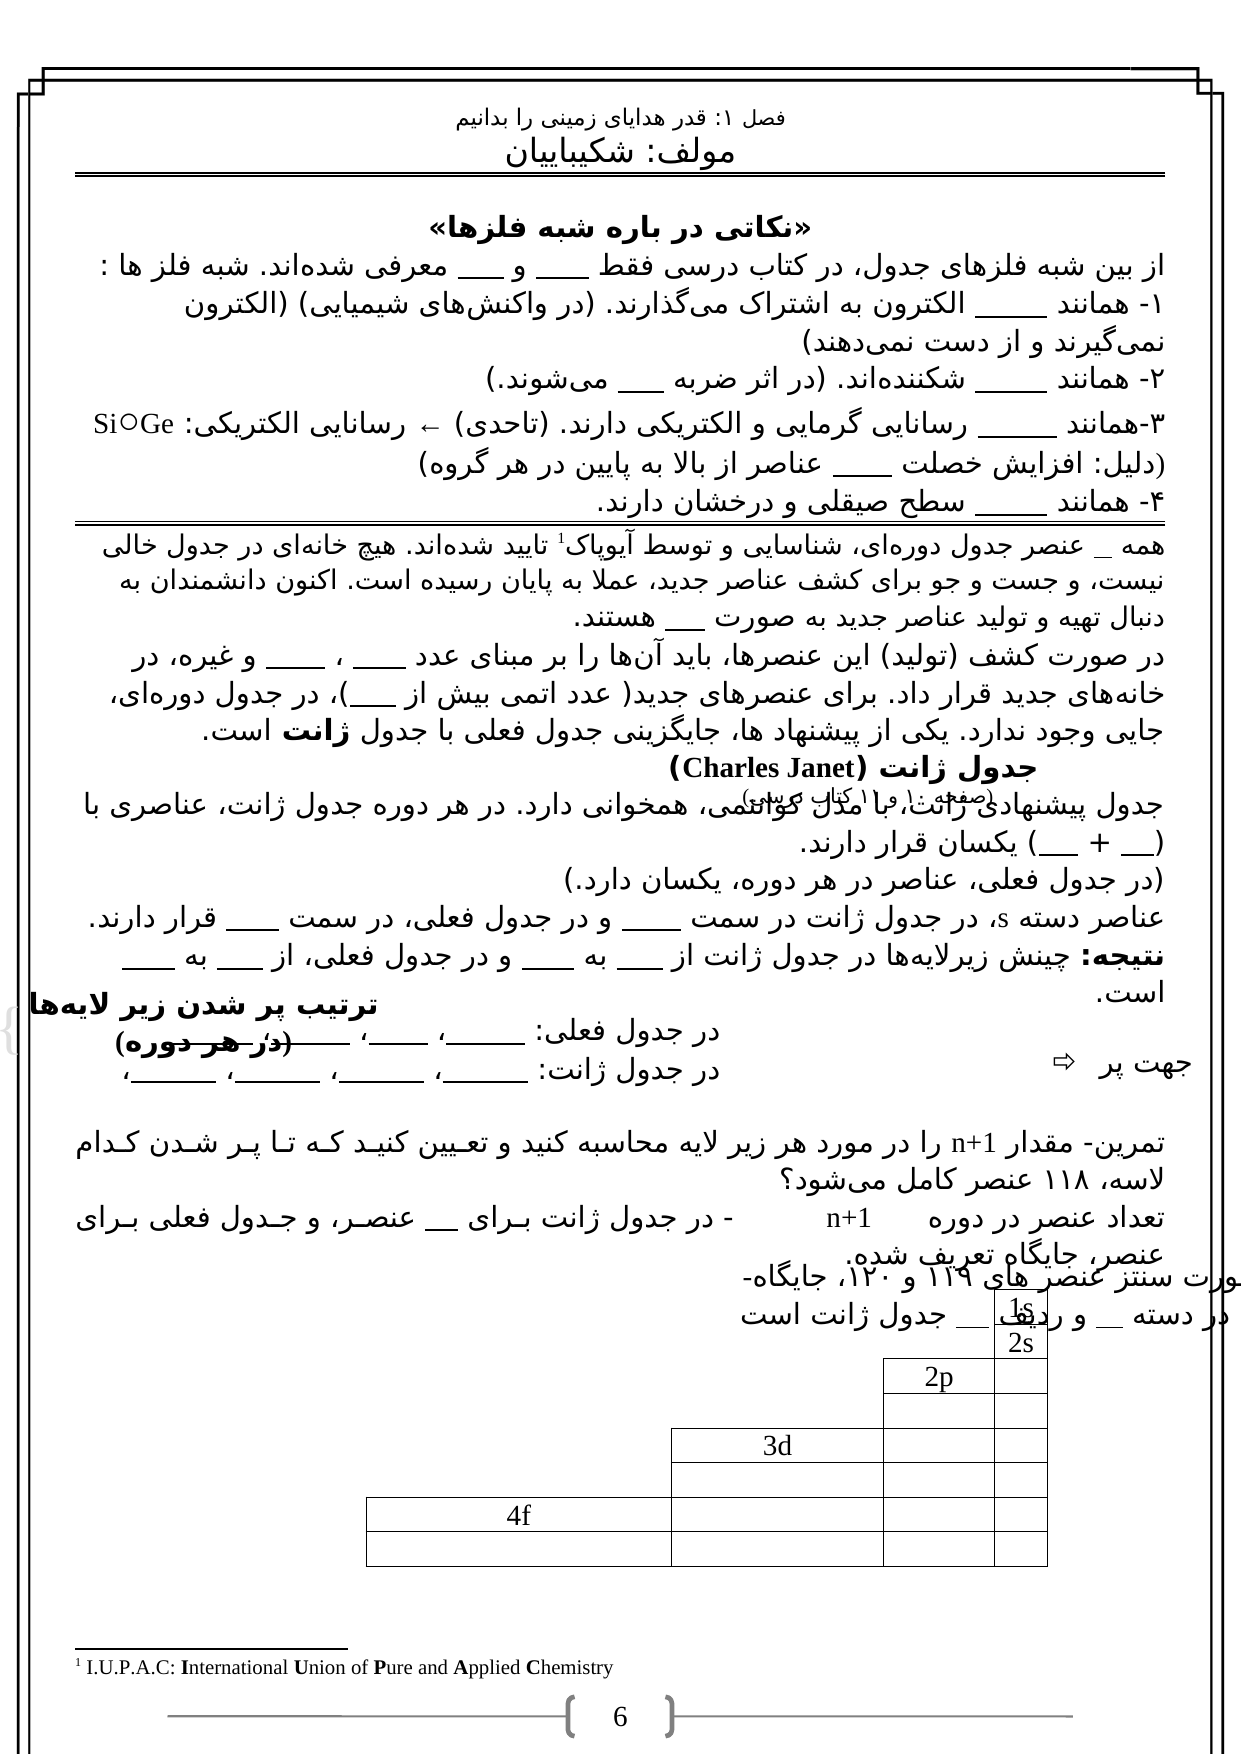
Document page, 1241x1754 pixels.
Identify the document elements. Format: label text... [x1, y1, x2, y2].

table_cell [884, 1394, 994, 1427]
text از بین شبه فلز‌های جدول، در کتاب درسی فقط و معرفی شده‌اند. شبه فلز ها : [75, 247, 1165, 283]
text عناصر دسته s، در جدول ژانت در سمت و در جدول فعلی، در سمت قرار دارند. [75, 899, 1165, 934]
table_cell [995, 1359, 1047, 1393]
text همه عنصر جدول دوره‌ای، شناسایی و توسط آیوپاک تایید شده‌اند. هیچ خانه‌ای در جدول خالی نیست، و جست و جو برای کشف عناصر جدید، عملا به پایان رسیده است. اکنون دانشمندان به دنبال تهیه و تولید عناصر جدید به صورت هستند. [75, 528, 1165, 634]
table_cell [995, 1463, 1047, 1497]
list در جدول فعلی: ، ، ، [75, 1012, 1165, 1048]
text ۱- همانند الکترون به اشتراک می‌گذارند. (در واکنش‌های شیمیایی) (الکترون نمی‌گیرند و از دست نمی‌دهند) [75, 286, 1165, 358]
table_cell 4f [367, 1498, 671, 1531]
table_cell [995, 1429, 1047, 1462]
table_cell [672, 1463, 883, 1497]
text در صورت کشف (تولید) این عنصر‌ها، باید آن‌ها را بر مبنای عدد ،‌ و غیره، در خانه‌های جدید قرار داد. برای عنصر‌های جدید( عدد اتمی بیش از )، در جدول دوره‌ای، جایی وجود ندارد. یکی از پیشنهاد ها، جایگزینی جدول فعلی با جدول ‌‌ژانت است. [75, 637, 1165, 748]
text جدول ژانت‌ (Charles Janet) [75, 750, 1165, 784]
text ۴- همانند سطح صیقلی و درخشان دارند. [75, 483, 1165, 521]
text در جدول ژانت: ، ،‌ ، ، [75, 1051, 1165, 1086]
table_cell [884, 1532, 994, 1566]
table_cell [995, 1532, 1047, 1566]
table_cell [367, 1532, 671, 1566]
text جدول پیشنهادی ژانت، با مدل کوانتمی، همخوانی دارد. در هر دوره جدول ژانت، عناصری با ( + ) یکسان قرار دارند. [75, 787, 1165, 859]
table_cell 2s [995, 1325, 1047, 1358]
table_cell 3d [672, 1429, 883, 1462]
table_header 1s [995, 1290, 1047, 1324]
text (در جدول فعلی، عناصر در هر دوره، یکسان دارد.) [75, 862, 1165, 896]
table_cell 2p [884, 1359, 994, 1393]
text نتیجه: چینش زیرلایه‌ها در جدول ژانت از به و در جدول فعلی، از به است. [75, 937, 1165, 1010]
table_cell [884, 1498, 994, 1531]
table_cell [995, 1498, 1047, 1531]
picture [0, 49, 1241, 1754]
text تمرین- مقدار n+1 را در مورد هر زیر لایه محاسبه کنید و تعیین کنید که تا پر شدن کدام لاسه، ۱۱۸ عنصر کامل می‌شود؟ [75, 1125, 1165, 1196]
table_cell [995, 1394, 1047, 1427]
table_cell [672, 1532, 883, 1566]
table_cell [884, 1463, 994, 1497]
text ۲- همانند شکننده‌اند. (در اثر ضربه می‌شوند.) [75, 361, 1165, 396]
text «نکاتی در باره شبه فلز‌ها» [75, 210, 1165, 244]
table_cell [884, 1429, 994, 1462]
text ۳-همانند رسانایی گرمایی و الکتریکی دارند. (تاحدی) ← رسانایی الکتریکی: Si○Ge (دلیل: افزایش خصلت عناصر از بالا به پایین در هر گروه) [75, 399, 1165, 480]
text تعداد عنصر در دوره n+1 - در جدول ژانت برای عنصر، و جدول فعلی برای عنصر، جایگاه تعریف شده. [75, 1199, 1165, 1271]
table_cell [672, 1498, 883, 1531]
